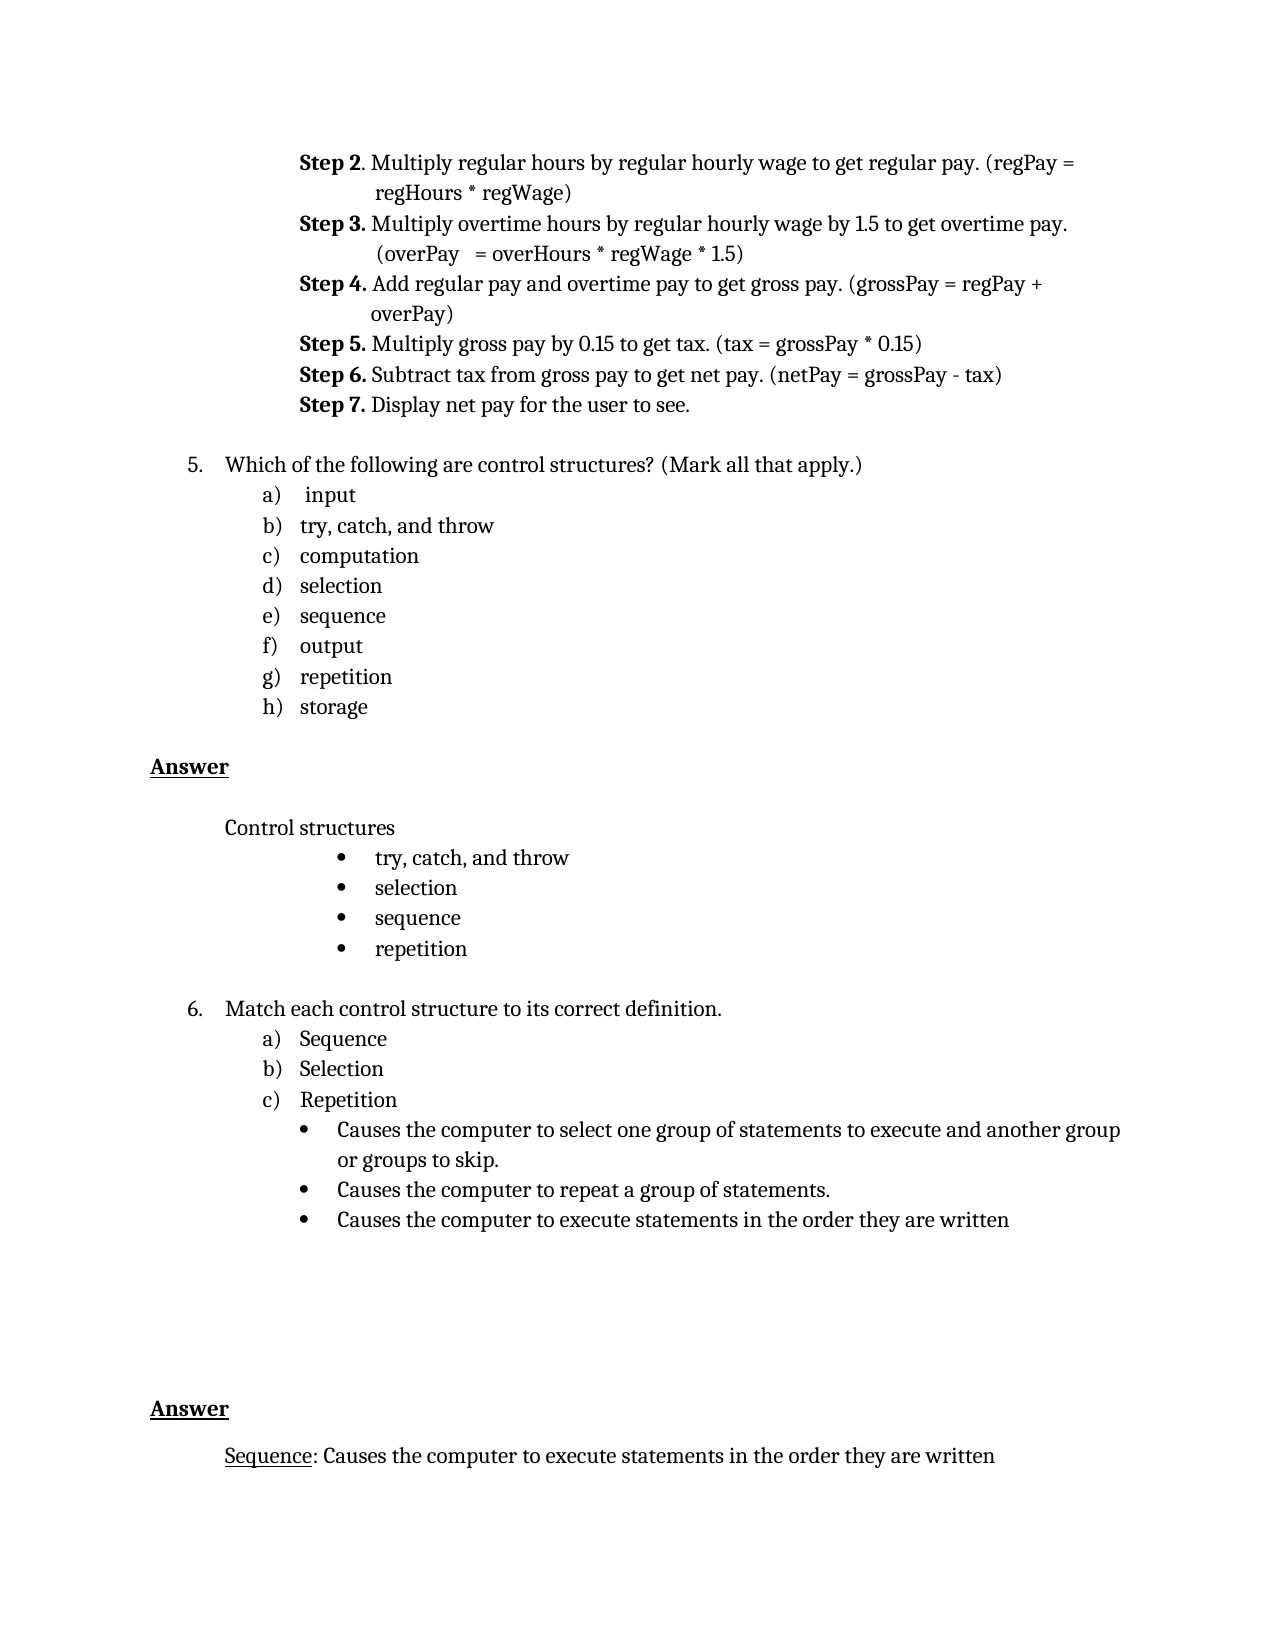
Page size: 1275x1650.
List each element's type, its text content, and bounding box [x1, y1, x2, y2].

list try, catch, and throw [262, 512, 1125, 539]
list Which of the following are control structures? (Mark all that apply.) [187, 452, 1125, 478]
text overPay) [300, 301, 1125, 327]
list Causes the computer to execute statements in the order they are written [300, 1207, 1125, 1234]
list Selection [262, 1056, 1125, 1083]
list output [262, 633, 1125, 660]
text Step 7. Display net pay for the user to see. [225, 392, 1125, 418]
list computation [262, 543, 1125, 569]
list sequence [262, 603, 1125, 629]
list selection [262, 573, 1125, 599]
text Step 2. Multiply regular hours by regular hourly wage to get regular pay. (regPay = [225, 150, 1125, 176]
list sequence [337, 905, 1125, 932]
text Step 6. Subtract tax from gross pay to get net pay. (netPay = grossPay - tax) [225, 361, 1125, 388]
list Repetition [262, 1086, 1125, 1113]
text Step 4. Add regular pay and overtime pay to get gross pay. (grossPay = regPay + [300, 271, 1125, 297]
text (overPay = overHours * regWage * 1.5) [225, 241, 1125, 267]
text Sequence: Causes the computer to execute statements in the order they are written [150, 1443, 1125, 1469]
list repetition [262, 663, 1125, 690]
text Step 5. Multiply gross pay by 0.15 to get tax. (tax = grossPay * 0.15) [225, 331, 1125, 358]
list storage [262, 694, 1125, 720]
list input [262, 482, 1125, 509]
list selection [337, 875, 1125, 901]
list repetition [337, 935, 1125, 962]
text Control structures [150, 814, 1125, 841]
list Match each control structure to its correct definition. [187, 996, 1125, 1022]
text Answer [150, 1396, 1125, 1422]
list Causes the computer to repeat a group of statements. [300, 1177, 1125, 1203]
text regHours * regWage) [300, 180, 1125, 207]
text Step 3. Multiply overtime hours by regular hourly wage by 1.5 to get overtime pay. [225, 210, 1125, 237]
text Answer [150, 754, 1125, 781]
list try, catch, and throw [337, 845, 1125, 871]
list Sequence [262, 1026, 1125, 1052]
list Causes the computer to select one group of statements to execute and another group or groups to skip. [300, 1117, 1125, 1173]
